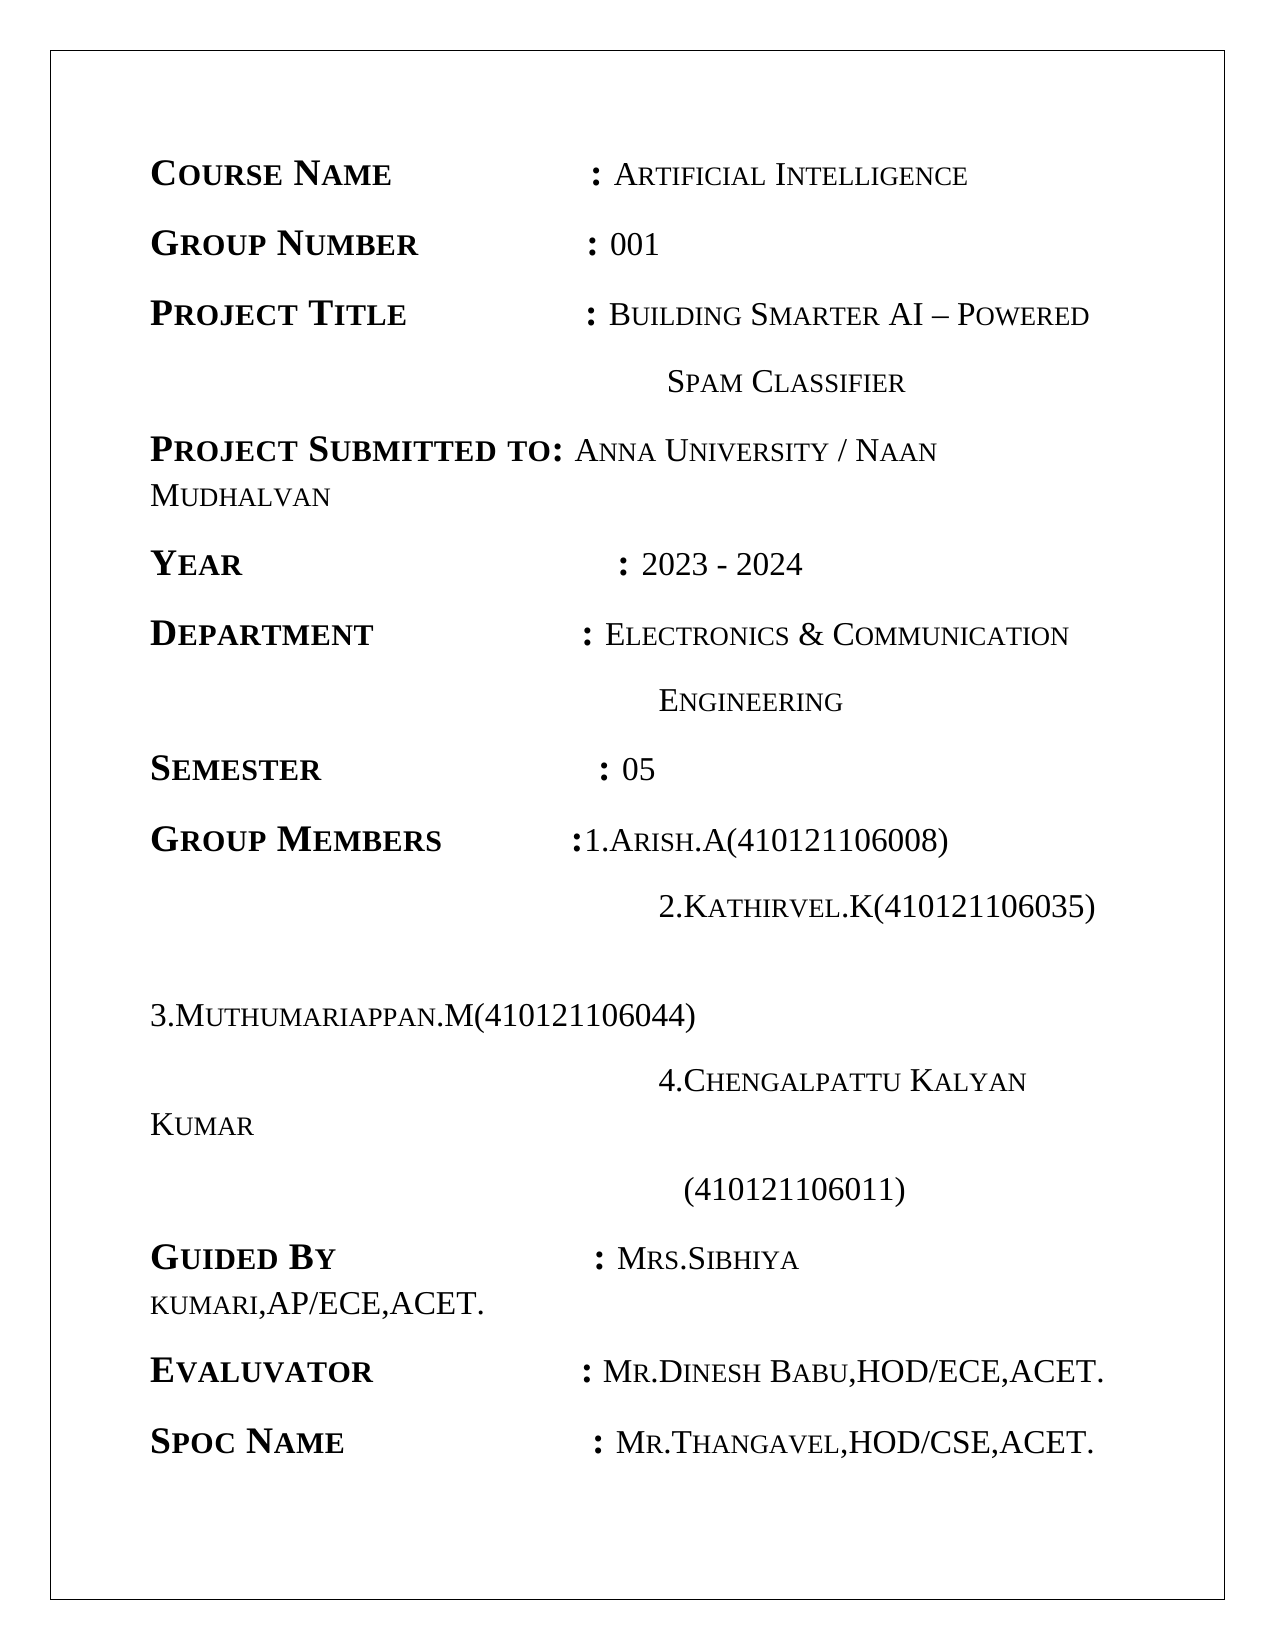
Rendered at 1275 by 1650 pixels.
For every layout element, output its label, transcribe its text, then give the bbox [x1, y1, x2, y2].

text 3.Muthumariappan.M(410121106044) [150, 951, 1125, 1034]
text Spam Classifier [150, 361, 1125, 399]
text Evaluvator : Mr.Dinesh Babu,HOD/ECE,ACET. [150, 1348, 1125, 1391]
text Guided By : Mrs.Sibhiya kumari,AP/ECE,ACET. [150, 1234, 1125, 1321]
text Spoc Name : Mr.Thangavel,HOD/CSE,ACET. [150, 1418, 1125, 1461]
text Group Members :1.Arish.A(410121106008) [150, 816, 1125, 859]
text Department : Electronics & Communication [150, 610, 1125, 653]
text Project Title : Building Smarter AI – Powered [150, 291, 1125, 334]
text Engineering [150, 681, 1125, 719]
text 4.Chengalpattu Kalyan Kumar [150, 1060, 1125, 1143]
text Year : 2023 - 2024 [150, 540, 1125, 583]
text Project Submitted to: Anna University / Naan Mudhalvan [150, 426, 1125, 513]
text Group Number : 001 [150, 220, 1125, 263]
text Semester : 05 [150, 746, 1125, 789]
text Course Name : Artificial Intelligence [150, 150, 1125, 193]
text 2.Kathirvel.K(410121106035) [150, 886, 1125, 925]
text (410121106011) [150, 1169, 1125, 1208]
